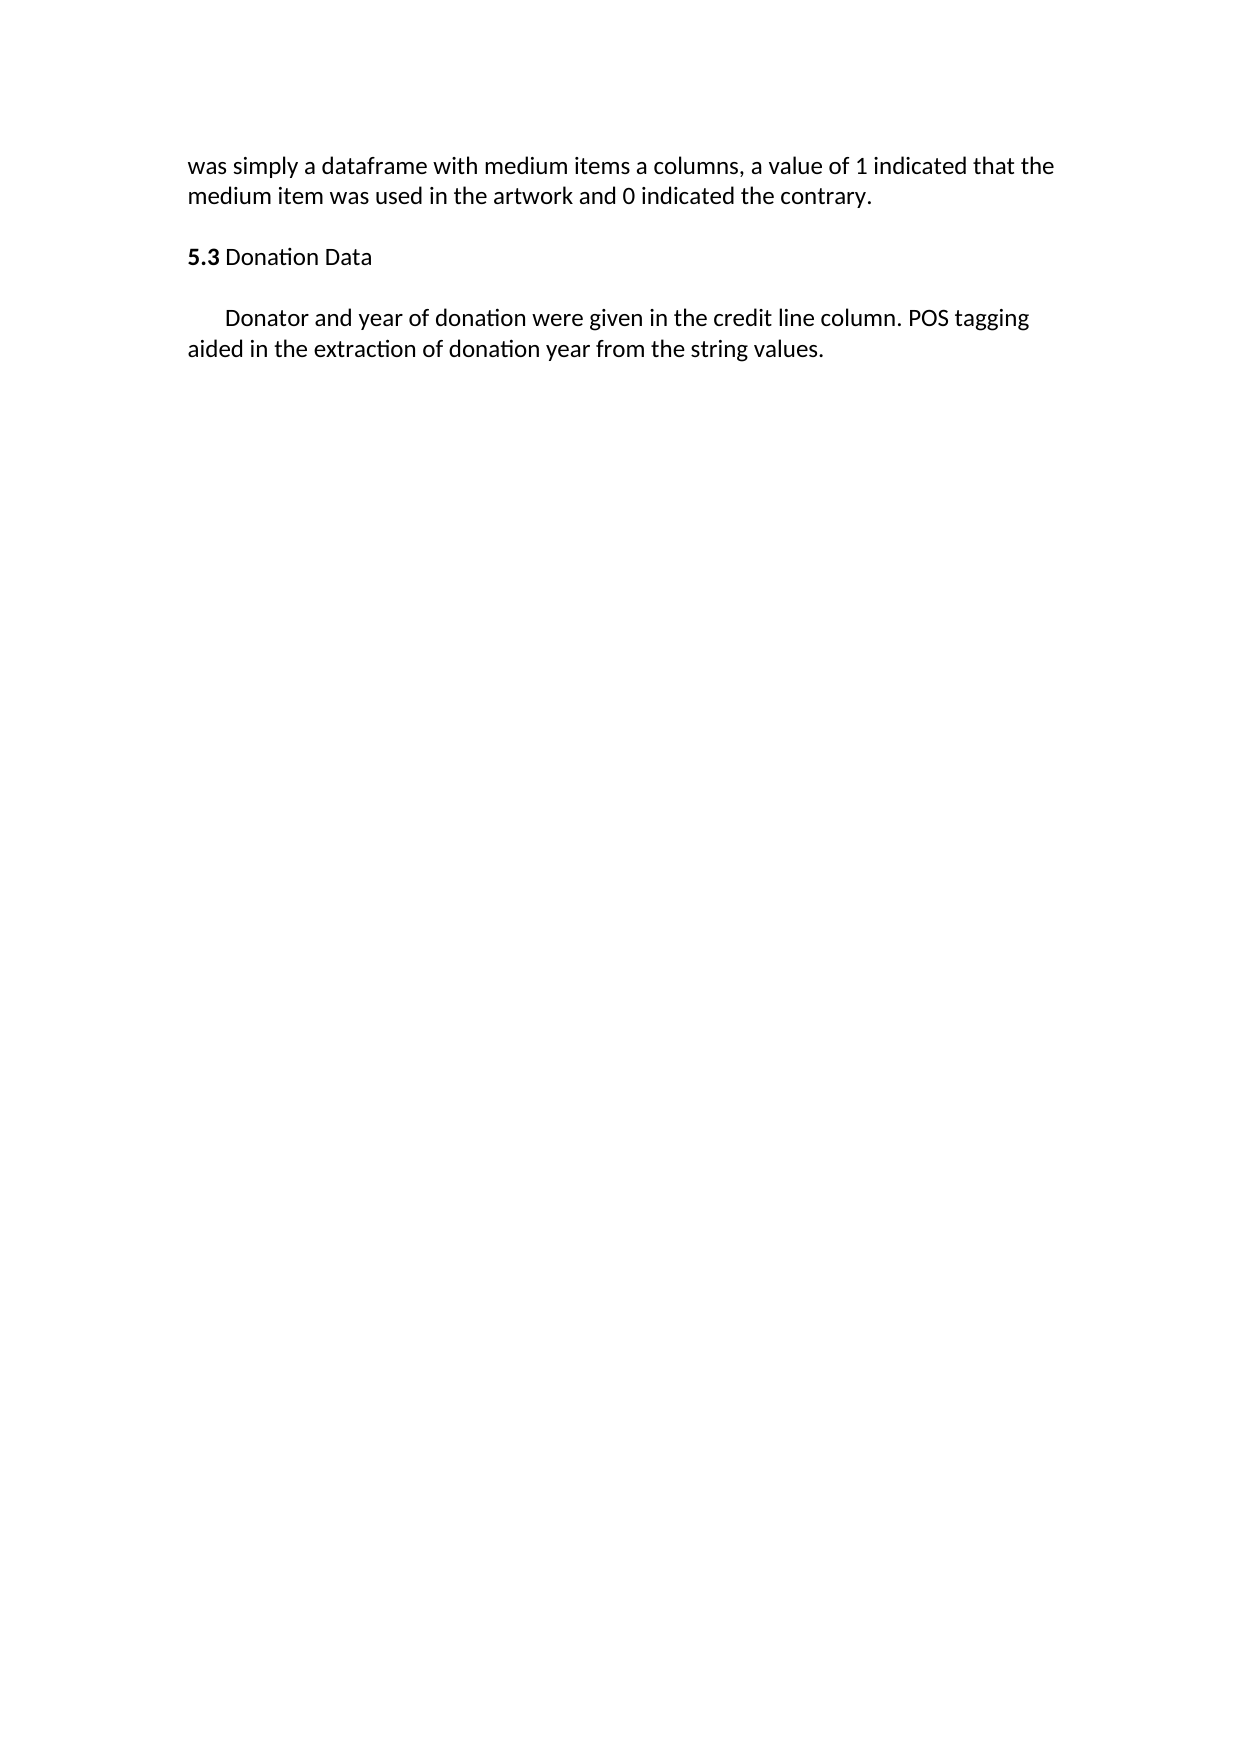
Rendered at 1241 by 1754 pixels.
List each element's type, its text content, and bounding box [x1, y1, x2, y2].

text Donator and year of donation were given in the credit line column. POS tagging aided in the extraction of donation year from the string values. [187, 303, 1090, 364]
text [187, 150, 1090, 211]
text 5.3 Donation Data [150, 242, 1090, 272]
